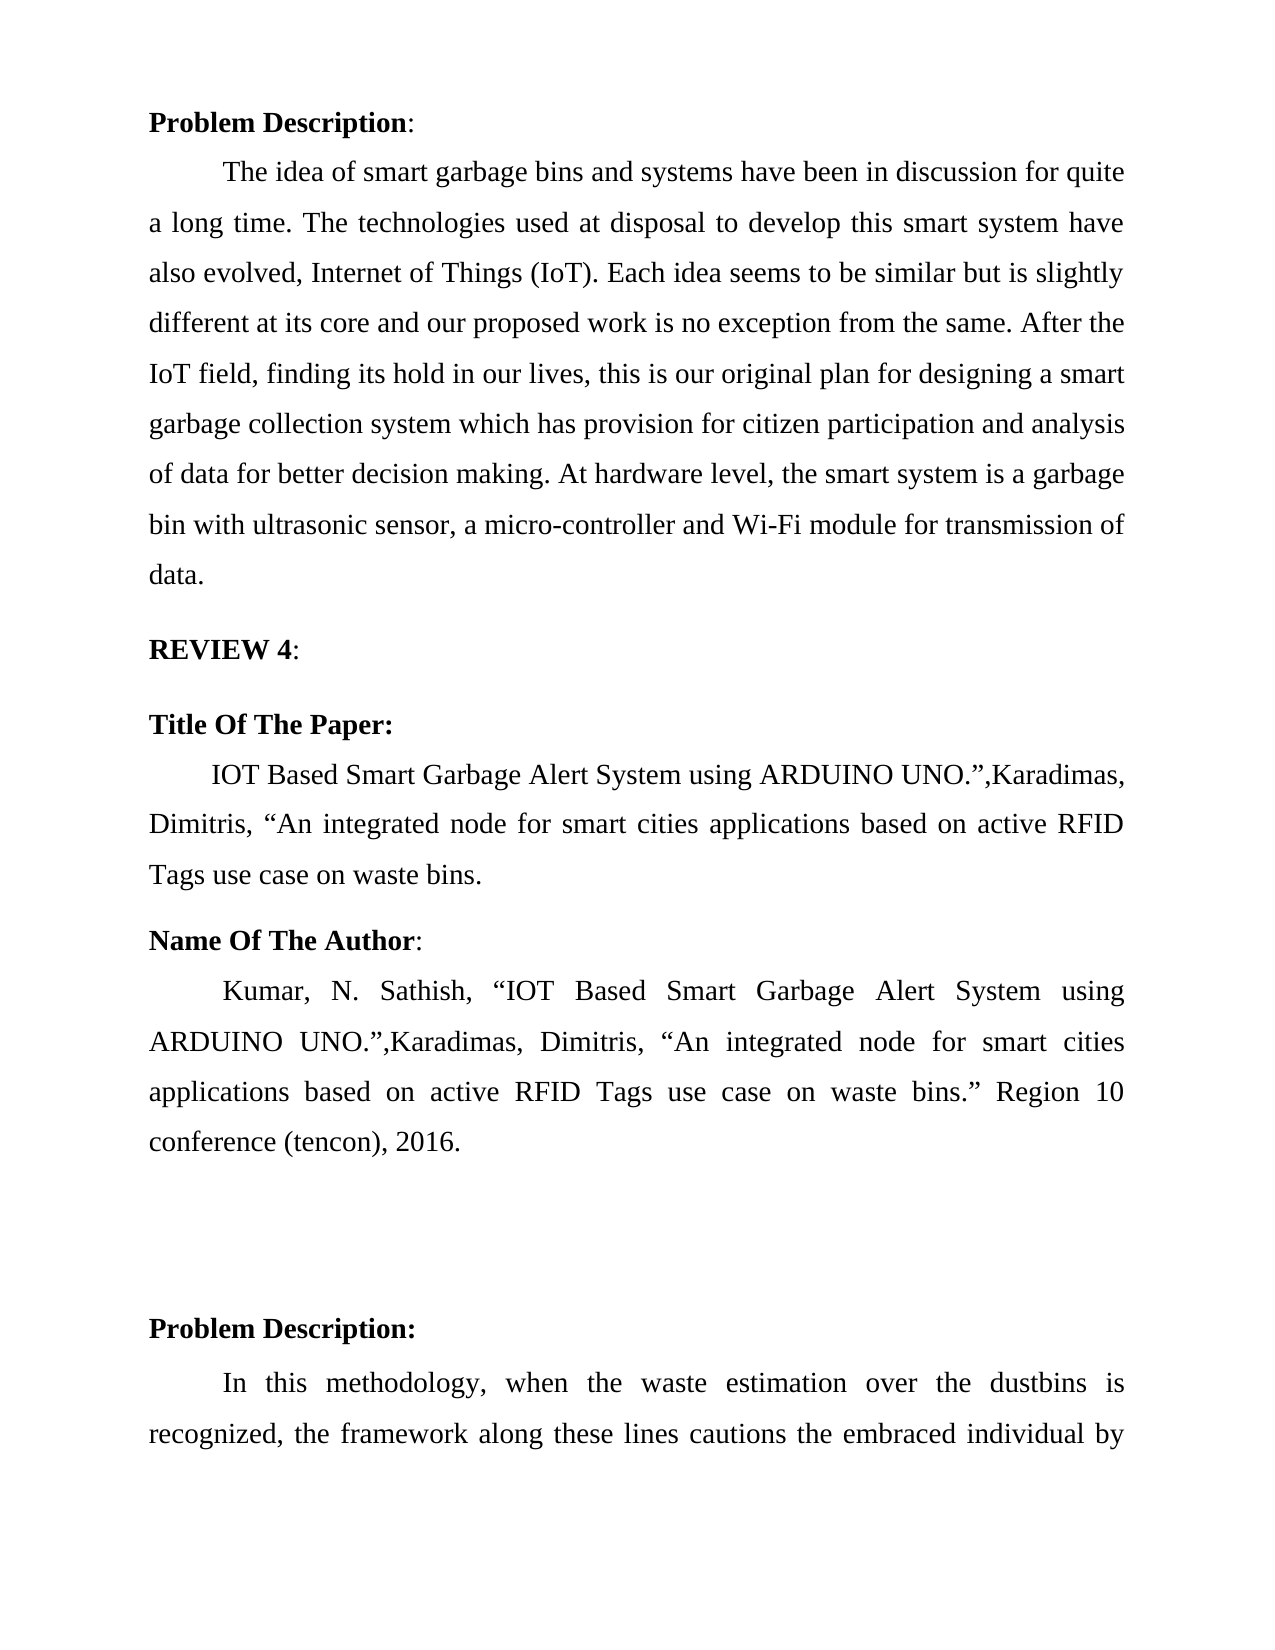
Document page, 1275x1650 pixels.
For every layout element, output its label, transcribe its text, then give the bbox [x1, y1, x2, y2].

text REVIEW 4: [148, 632, 1126, 665]
text Kumar, N. Sathish, “IOT Based Smart Garbage Alert System using ARDUINO UNO.”,Karadimas, Dimitris, “An integrated node for smart cities applications based on active RFID Tags use case on waste bins.” Region 10 conference (tencon), 2016. [148, 973, 1126, 1158]
text The idea of smart garbage bins and systems have been in discussion for quite a long time. The technologies used at disposal to develop this smart system have also evolved, Internet of Things (IoT). Each idea seems to be similar but is slightly different at its core and our proposed work is no exception from the same. After the IoT field, finding its hold in our lives, this is our original plan for designing a smart garbage collection system which has provision for citizen participation and analysis of data for better decision making. At hardware level, the smart system is a garbage bin with ultrasonic sensor, a micro-controller and Wi-Fi module for transmission of data. [148, 154, 1126, 591]
text Dimitris, “An integrated node for smart cities applications based on active RFID Tags use case on waste bins. [148, 807, 1126, 891]
text IOT Based Smart Garbage Alert System using ARDUINO UNO.”,Karadimas, [150, 757, 1125, 790]
text Title Of The Paper: [148, 707, 1126, 741]
text Problem Description: [148, 105, 1126, 138]
text Problem Description: [148, 1311, 1126, 1344]
text Name Of The Author: [148, 923, 1126, 957]
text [148, 1366, 1126, 1449]
